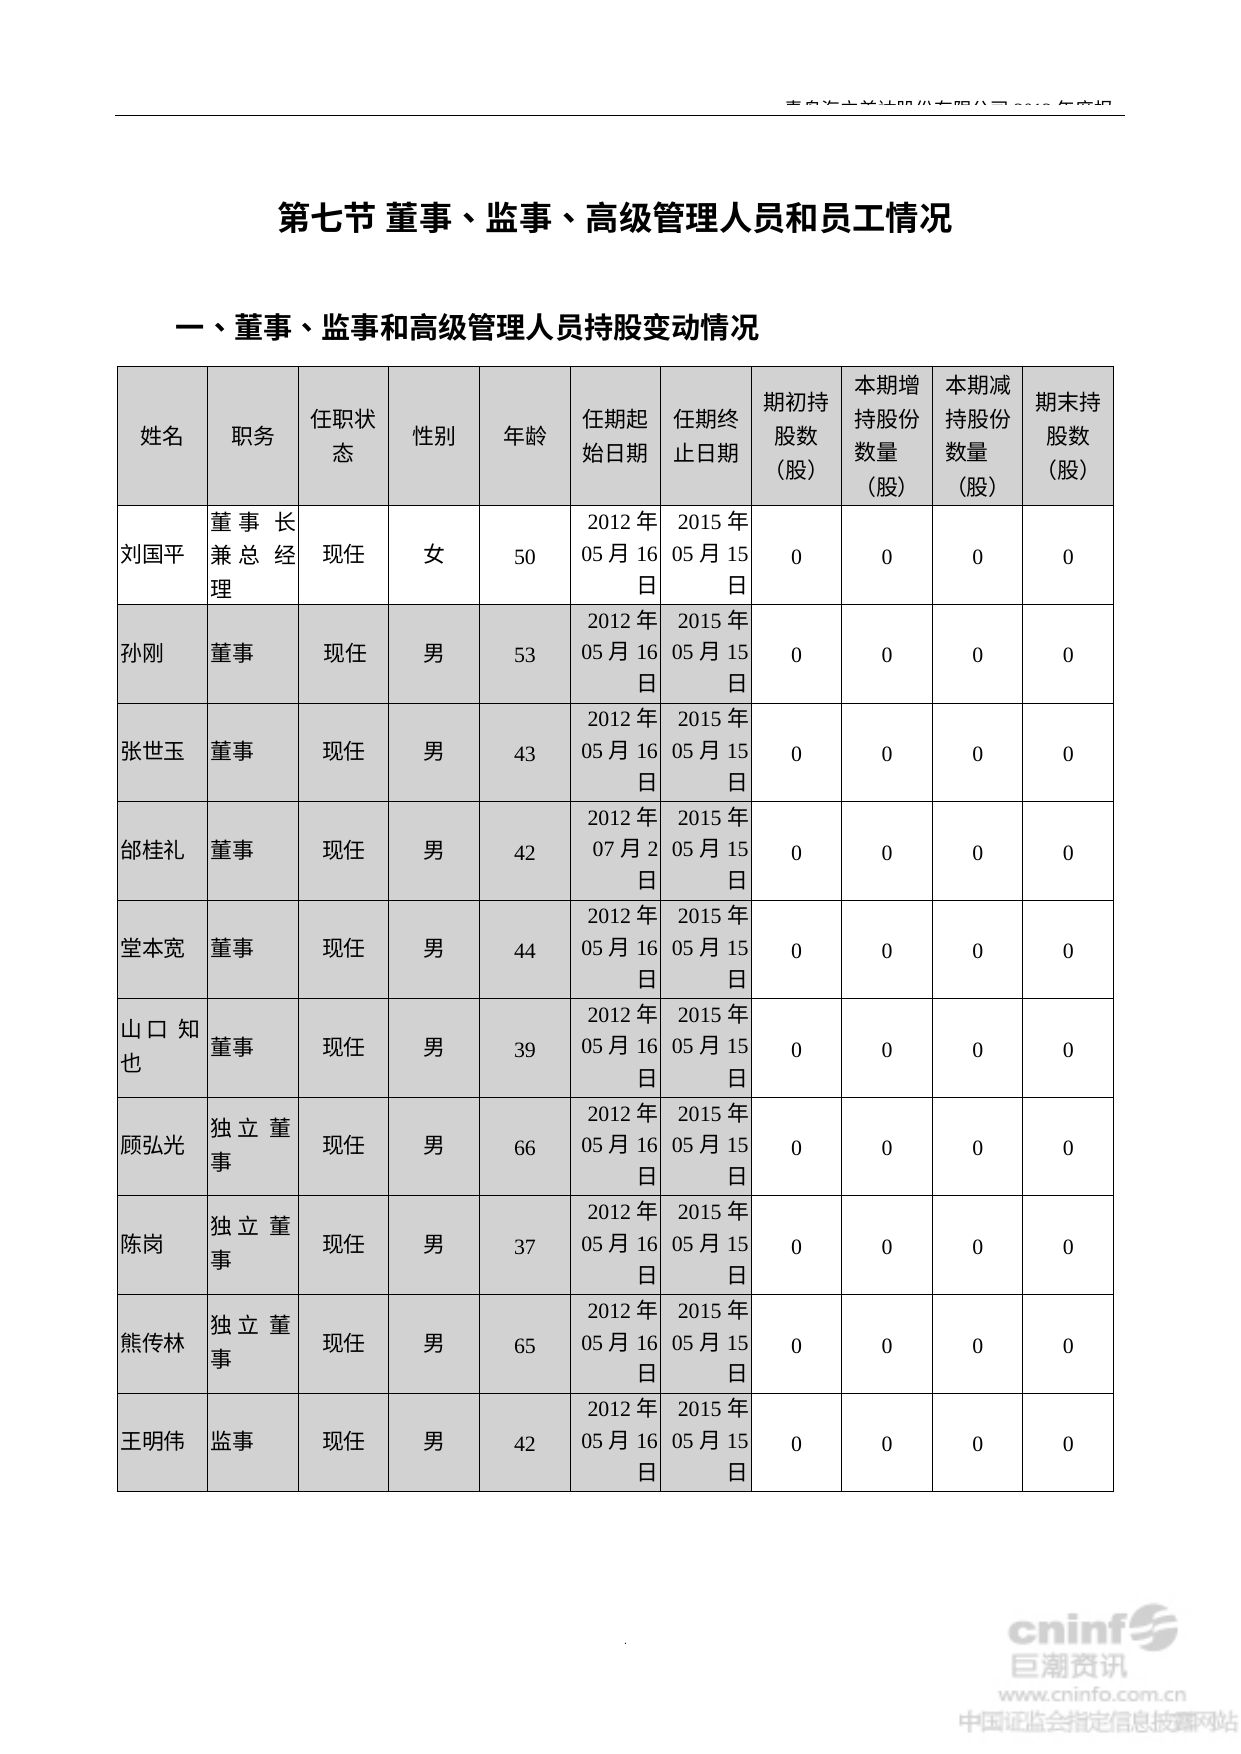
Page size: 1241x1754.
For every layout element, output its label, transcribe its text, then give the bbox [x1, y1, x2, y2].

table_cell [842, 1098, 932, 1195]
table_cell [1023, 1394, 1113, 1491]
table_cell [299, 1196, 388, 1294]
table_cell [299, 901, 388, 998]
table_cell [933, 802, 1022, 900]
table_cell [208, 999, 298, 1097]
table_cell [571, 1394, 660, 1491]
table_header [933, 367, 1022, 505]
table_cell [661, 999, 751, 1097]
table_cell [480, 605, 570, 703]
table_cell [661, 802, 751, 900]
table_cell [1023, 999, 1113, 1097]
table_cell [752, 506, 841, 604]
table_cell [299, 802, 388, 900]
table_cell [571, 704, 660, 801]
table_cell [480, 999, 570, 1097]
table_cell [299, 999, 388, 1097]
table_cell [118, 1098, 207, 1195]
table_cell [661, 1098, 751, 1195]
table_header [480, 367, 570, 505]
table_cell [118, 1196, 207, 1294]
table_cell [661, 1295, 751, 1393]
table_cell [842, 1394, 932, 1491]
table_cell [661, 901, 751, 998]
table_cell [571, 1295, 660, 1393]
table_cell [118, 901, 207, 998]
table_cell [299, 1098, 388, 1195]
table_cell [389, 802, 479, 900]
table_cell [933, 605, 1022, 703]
subtitle 第七节 董事、监事、高级管理人员和员工情况 [277, 194, 1240, 240]
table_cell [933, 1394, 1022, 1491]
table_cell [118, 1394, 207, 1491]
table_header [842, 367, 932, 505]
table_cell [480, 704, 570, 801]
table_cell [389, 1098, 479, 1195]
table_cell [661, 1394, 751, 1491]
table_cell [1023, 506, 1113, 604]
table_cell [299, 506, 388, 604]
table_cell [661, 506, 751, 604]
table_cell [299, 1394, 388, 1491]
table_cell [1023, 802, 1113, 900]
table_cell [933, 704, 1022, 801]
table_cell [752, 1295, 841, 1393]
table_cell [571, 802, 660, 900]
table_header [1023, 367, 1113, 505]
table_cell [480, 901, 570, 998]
subtitle 一、董事、监事和高级管理人员持股变动情况 [176, 308, 1240, 347]
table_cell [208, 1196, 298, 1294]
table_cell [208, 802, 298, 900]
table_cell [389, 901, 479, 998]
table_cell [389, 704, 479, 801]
picture [958, 1593, 1241, 1754]
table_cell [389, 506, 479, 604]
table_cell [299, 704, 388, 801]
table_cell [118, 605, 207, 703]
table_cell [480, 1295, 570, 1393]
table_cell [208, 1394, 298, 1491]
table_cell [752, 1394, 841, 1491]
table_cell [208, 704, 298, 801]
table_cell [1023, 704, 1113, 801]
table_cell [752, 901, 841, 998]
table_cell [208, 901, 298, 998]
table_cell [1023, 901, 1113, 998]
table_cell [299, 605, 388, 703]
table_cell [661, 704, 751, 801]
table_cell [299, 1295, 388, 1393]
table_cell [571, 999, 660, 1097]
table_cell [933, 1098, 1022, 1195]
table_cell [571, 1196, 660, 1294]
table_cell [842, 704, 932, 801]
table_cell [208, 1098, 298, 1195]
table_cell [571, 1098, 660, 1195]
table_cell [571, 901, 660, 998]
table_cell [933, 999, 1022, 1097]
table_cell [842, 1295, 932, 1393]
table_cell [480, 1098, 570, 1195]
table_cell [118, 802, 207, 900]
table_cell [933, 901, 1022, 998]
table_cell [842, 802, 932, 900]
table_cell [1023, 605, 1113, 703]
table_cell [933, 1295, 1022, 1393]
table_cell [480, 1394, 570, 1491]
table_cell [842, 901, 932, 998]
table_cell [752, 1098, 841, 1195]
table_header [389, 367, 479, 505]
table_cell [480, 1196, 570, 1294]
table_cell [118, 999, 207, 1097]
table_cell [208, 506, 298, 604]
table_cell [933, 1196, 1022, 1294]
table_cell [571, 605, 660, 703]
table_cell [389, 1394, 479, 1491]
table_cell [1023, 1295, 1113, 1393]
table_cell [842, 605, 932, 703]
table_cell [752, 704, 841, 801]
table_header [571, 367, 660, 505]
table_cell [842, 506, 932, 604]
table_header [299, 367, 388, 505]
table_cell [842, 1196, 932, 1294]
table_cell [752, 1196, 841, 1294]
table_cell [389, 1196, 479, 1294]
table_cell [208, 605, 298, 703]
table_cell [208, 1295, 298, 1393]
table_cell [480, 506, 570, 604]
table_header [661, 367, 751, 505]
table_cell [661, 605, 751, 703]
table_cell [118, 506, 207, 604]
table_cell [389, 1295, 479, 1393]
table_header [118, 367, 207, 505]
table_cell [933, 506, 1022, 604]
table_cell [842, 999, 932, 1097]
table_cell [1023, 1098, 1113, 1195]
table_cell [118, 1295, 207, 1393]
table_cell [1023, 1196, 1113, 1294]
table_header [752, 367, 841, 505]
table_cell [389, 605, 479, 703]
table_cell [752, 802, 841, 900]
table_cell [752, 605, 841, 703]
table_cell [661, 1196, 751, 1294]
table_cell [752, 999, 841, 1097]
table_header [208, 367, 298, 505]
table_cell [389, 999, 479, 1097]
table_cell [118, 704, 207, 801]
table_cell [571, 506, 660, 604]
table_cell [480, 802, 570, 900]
